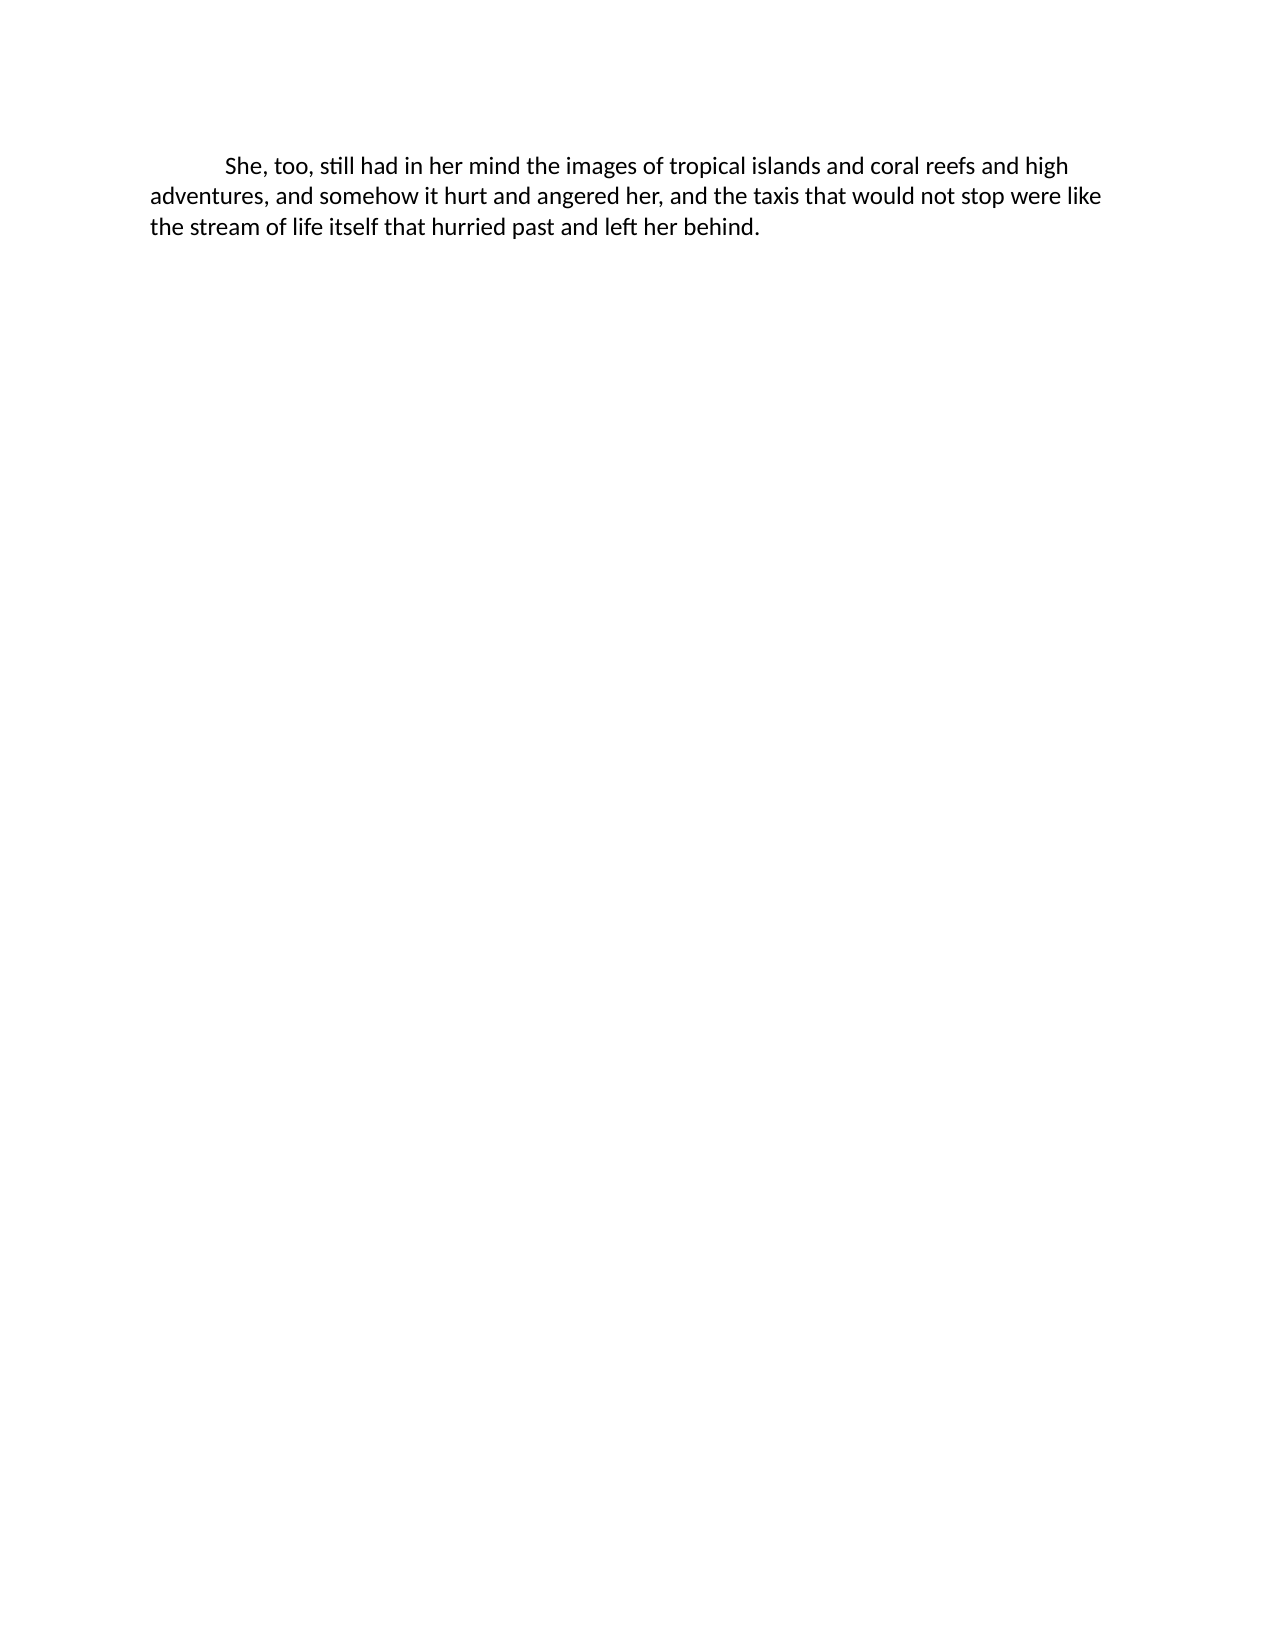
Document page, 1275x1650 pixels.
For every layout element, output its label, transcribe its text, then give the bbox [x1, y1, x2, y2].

text She, too, still had in her mind the images of tropical islands and coral reefs and high adventures, and somehow it hurt and angered her, and the taxis that would not stop were like the stream of life itself that hurried past and left her behind. [150, 150, 1125, 242]
